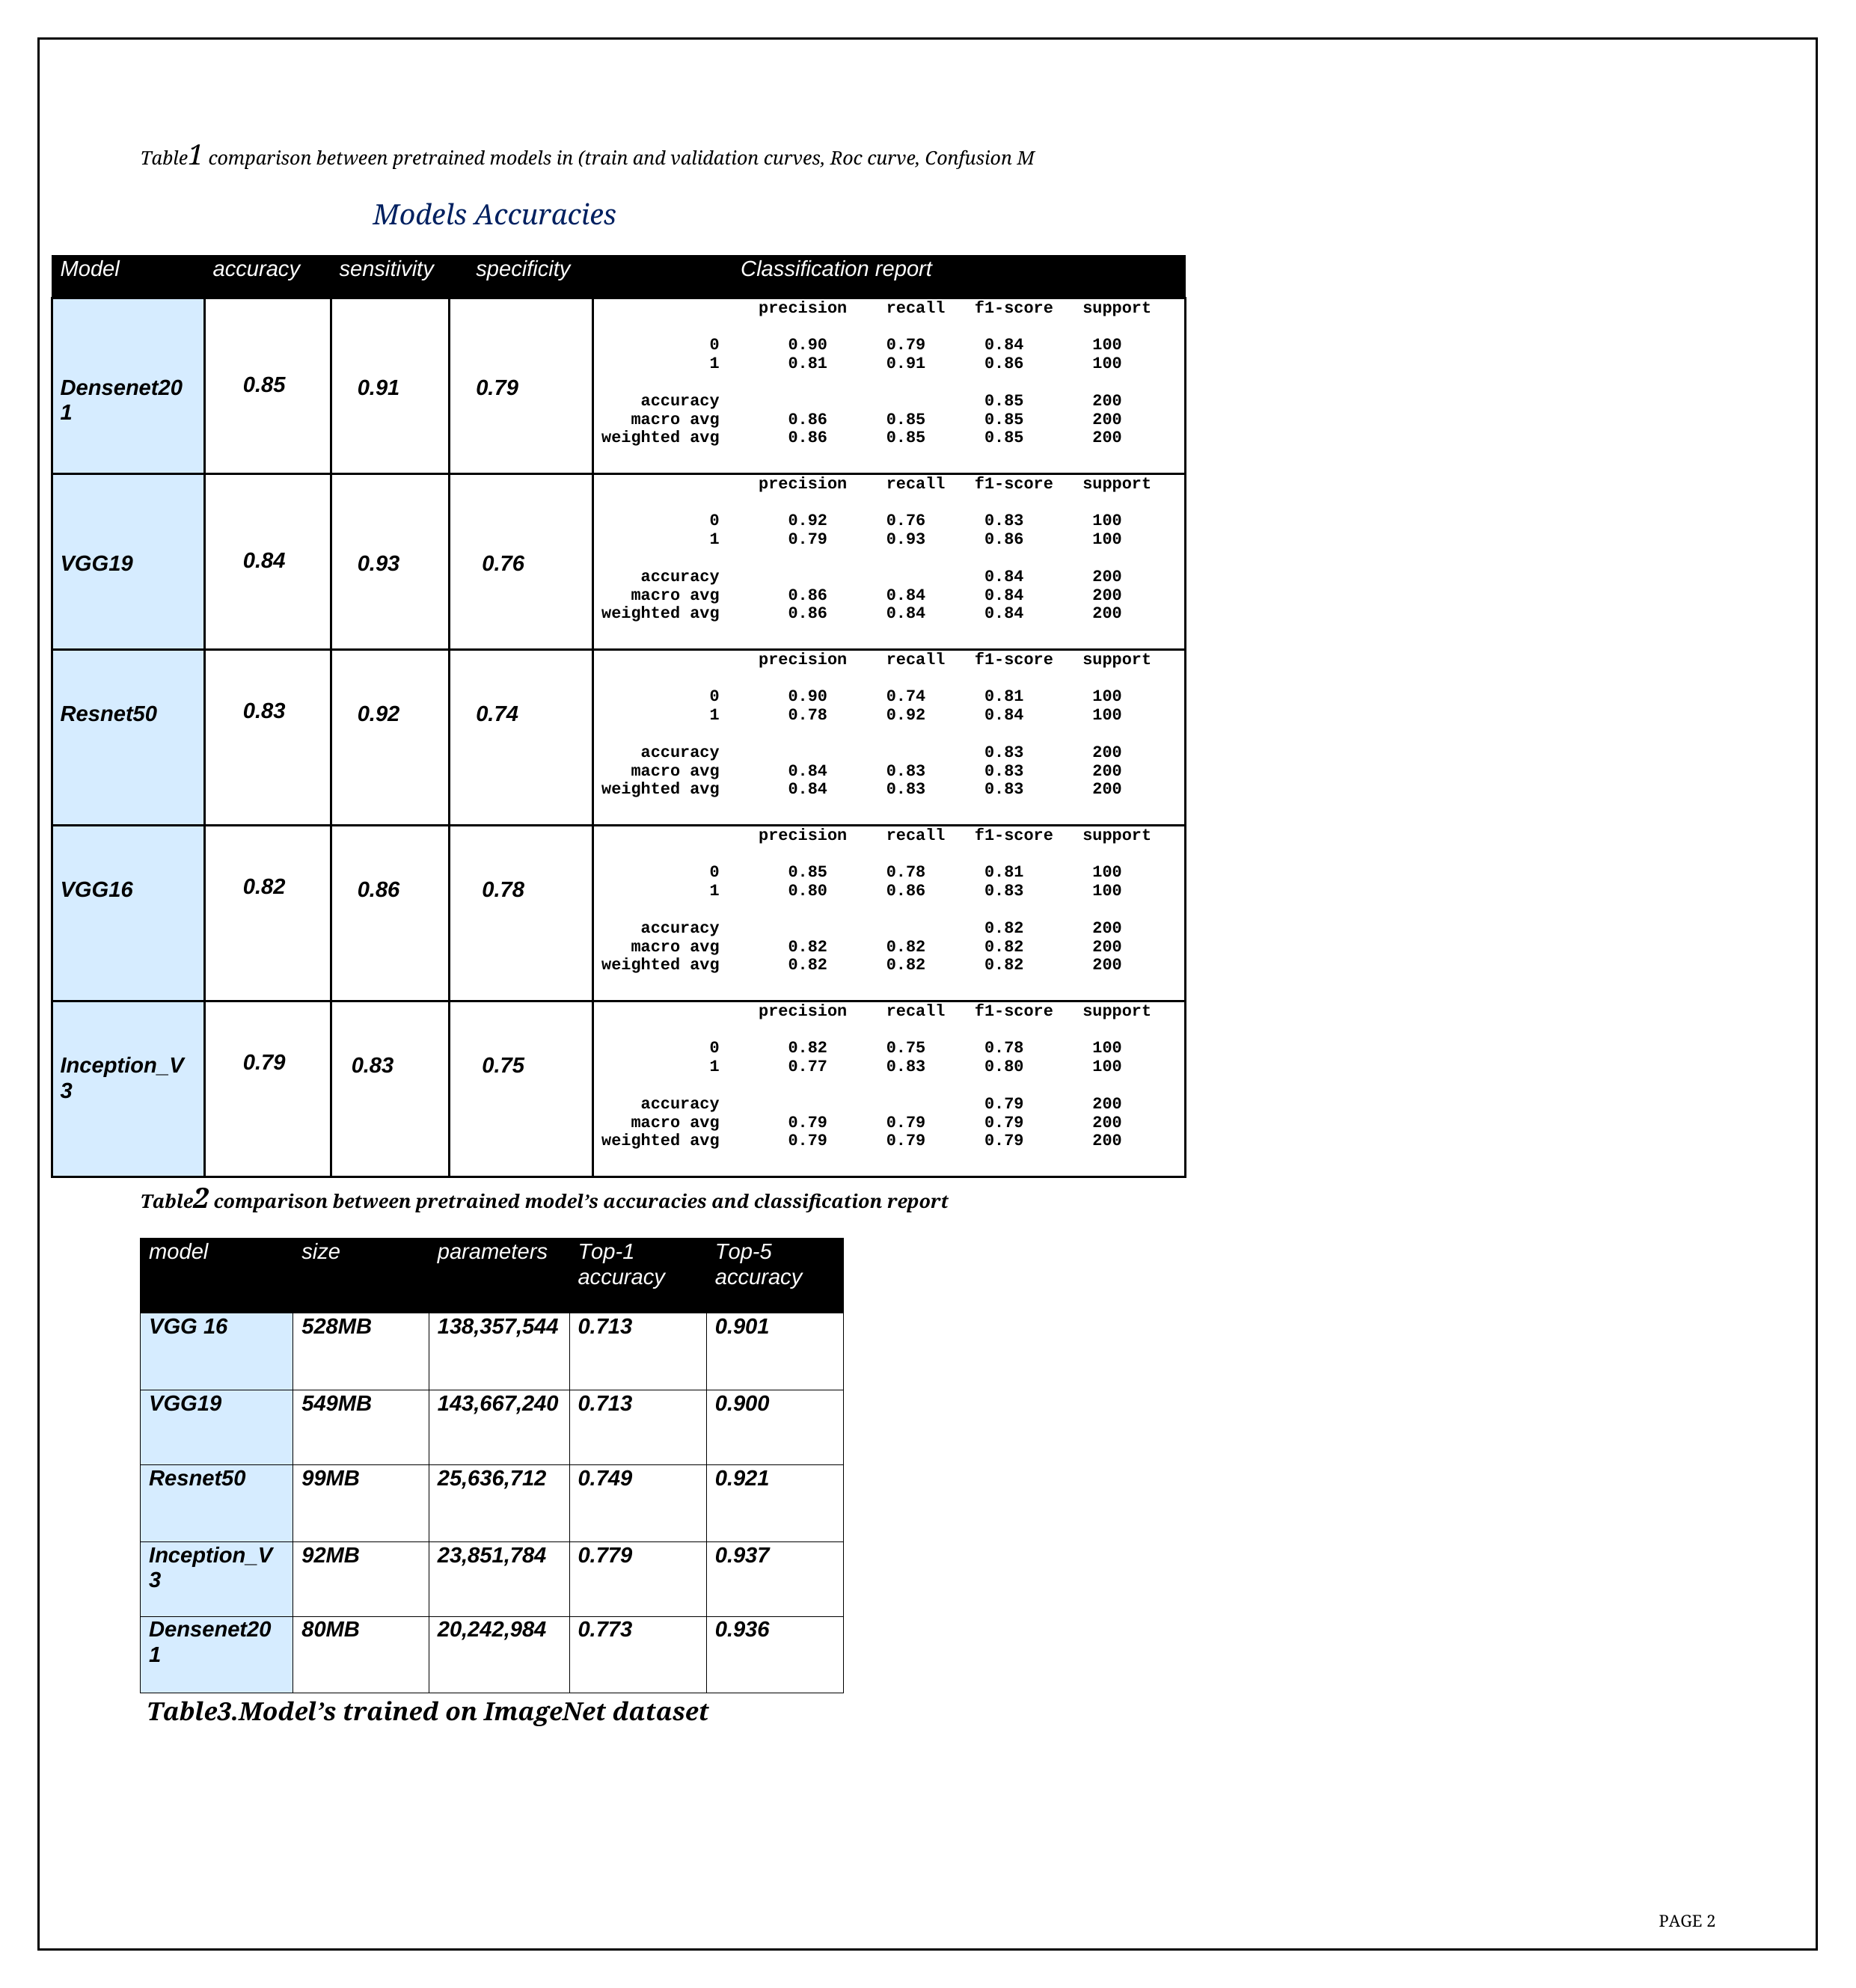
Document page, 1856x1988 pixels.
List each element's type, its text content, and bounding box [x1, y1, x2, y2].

table_cell 0.79 [206, 1002, 330, 1176]
table_cell Resnet50 [53, 651, 203, 824]
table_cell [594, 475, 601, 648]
table_cell VGG16 [53, 826, 203, 1000]
table_cell 0.91 [332, 299, 448, 473]
table_cell 549MB [293, 1390, 429, 1464]
table_cell VGG19 [141, 1390, 293, 1464]
table_cell 0.93 [332, 475, 448, 648]
table_cell 0.75 [450, 1002, 592, 1176]
table_cell 0.713 [570, 1390, 706, 1464]
table_header Top-5 accuracy [707, 1239, 843, 1313]
table_header model [141, 1239, 293, 1313]
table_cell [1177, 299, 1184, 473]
table_cell Inception_V3 [53, 1002, 203, 1176]
table_cell VGG19 [53, 475, 203, 648]
table_header Model [52, 256, 204, 297]
table_cell 0.749 [570, 1465, 706, 1541]
table_cell precision recall f1-score support 0 0.85 0.78 0.81 100 1 0.80 0.86 0.83 100 accuracy 0.82 200 macro avg 0.82 0.82 0.82 200 weighted avg 0.82 0.82 0.82 200 [594, 826, 1184, 1000]
table_cell 0.92 [332, 651, 448, 824]
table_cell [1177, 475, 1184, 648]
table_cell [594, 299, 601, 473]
table_cell 0.713 [570, 1313, 706, 1390]
table_cell 528MB [293, 1313, 429, 1390]
text Table3.Model’s trained on ImageNet dataset [140, 1693, 1715, 1728]
table_cell 0.78 [450, 826, 592, 1000]
table_cell precision recall f1-score support 0 0.90 0.74 0.81 100 1 0.78 0.92 0.84 100 accuracy 0.83 200 macro avg 0.84 0.83 0.83 200 weighted avg 0.84 0.83 0.83 200 [594, 651, 1184, 824]
table_cell 0.779 [570, 1542, 706, 1616]
table_cell precision recall f1-score support 0 0.82 0.75 0.78 100 1 0.77 0.83 0.80 100 accuracy 0.79 200 macro avg 0.79 0.79 0.79 200 weighted avg 0.79 0.79 0.79 200 [594, 1002, 1184, 1176]
table_cell Resnet50 [141, 1465, 293, 1541]
table_cell 0.85 [206, 299, 330, 473]
table_cell 0.901 [707, 1313, 843, 1390]
table_cell 0.84 [206, 475, 330, 648]
table_cell 143,667,240 [429, 1390, 569, 1464]
table_header size [293, 1239, 429, 1313]
table_cell 92MB [293, 1542, 429, 1616]
table_header parameters [429, 1239, 569, 1313]
table_cell 138,357,544 [429, 1313, 569, 1390]
table_header sensitivity [331, 256, 449, 297]
table_cell 23,851,784 [429, 1542, 569, 1616]
table_cell 0.76 [450, 475, 592, 648]
table_header accuracy [205, 256, 331, 297]
table_cell 20,242,984 [429, 1617, 569, 1693]
table_cell 0.74 [450, 651, 592, 824]
table_cell 0.921 [707, 1465, 843, 1541]
table_cell Densenet201 [53, 299, 203, 473]
table_cell 80MB [293, 1617, 429, 1693]
text Models Accuracies [140, 195, 1715, 233]
table_cell 0.86 [332, 826, 448, 1000]
table_cell 0.936 [707, 1617, 843, 1693]
table_cell 0.79 [450, 299, 592, 473]
table_header specificity [450, 256, 592, 297]
table_cell 0.773 [570, 1617, 706, 1693]
text Table1 comparison between pretrained models in (train and validation curves, Roc curve, Confusion M [140, 135, 1715, 173]
table_cell 0.82 [206, 826, 330, 1000]
table_cell VGG 16 [141, 1313, 293, 1390]
table_cell 99MB [293, 1465, 429, 1541]
text Table2 comparison between pretrained model’s accuracies and classification report [140, 1178, 1715, 1216]
table_cell Densenet201 [141, 1617, 293, 1693]
table_cell 0.83 [332, 1002, 448, 1176]
table_cell 0.83 [206, 651, 330, 824]
table_header Classification report [593, 256, 1185, 297]
table_cell 25,636,712 [429, 1465, 569, 1541]
table_cell 0.937 [707, 1542, 843, 1616]
table_cell 0.900 [707, 1390, 843, 1464]
table_header Top-1 accuracy [570, 1239, 706, 1313]
table_cell Inception_V3 [141, 1542, 293, 1616]
